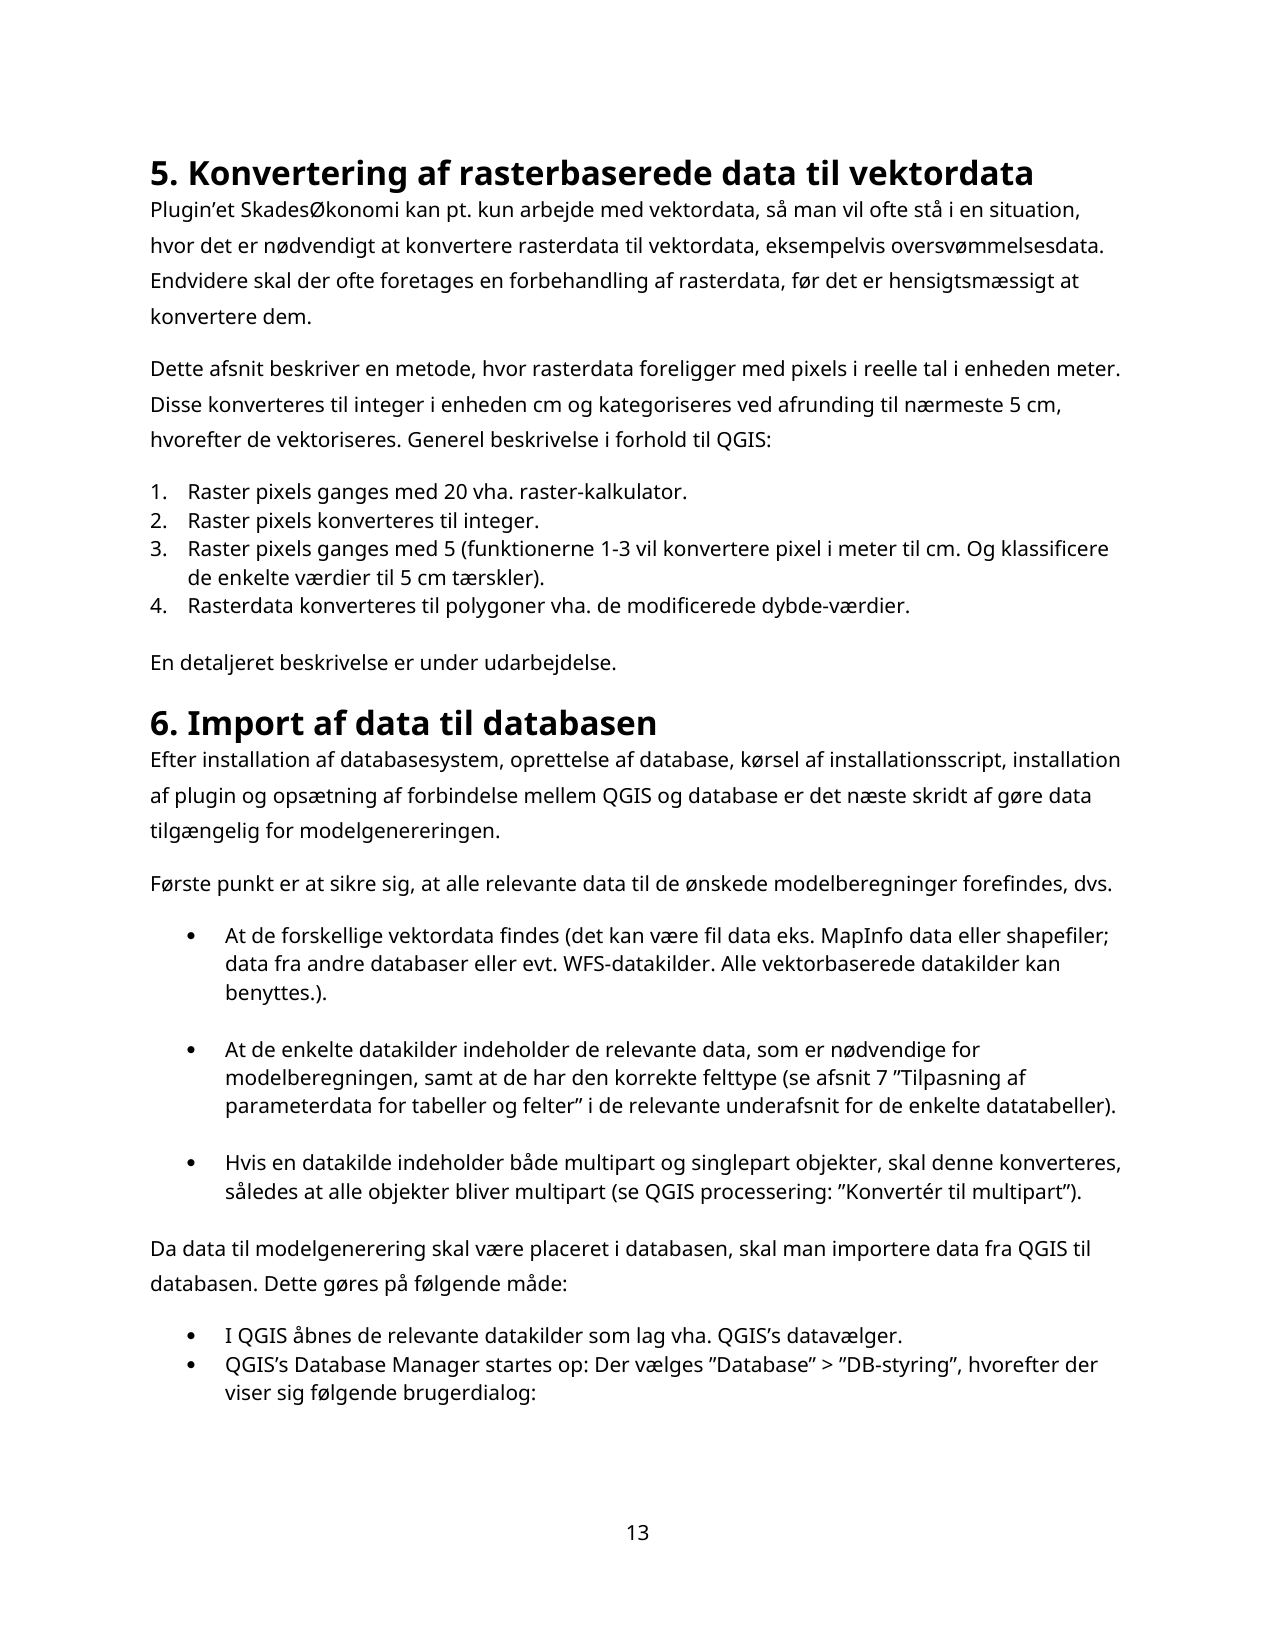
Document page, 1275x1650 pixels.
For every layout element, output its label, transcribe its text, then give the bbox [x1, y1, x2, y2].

text Første punkt er at sikre sig, at alle relevante data til de ønskede modelberegninger forefindes, dvs. [150, 869, 1125, 897]
subtitle Konvertering af rasterbaserede data til vektordata [150, 150, 1125, 195]
list At de forskellige vektordata findes (det kan være fil data eks. MapInfo data eller shapefiler; data fra andre databaser eller evt. WFS-datakilder. Alle vektorbaserede datakilder kan benyttes.). [187, 921, 1125, 1035]
text Dette afsnit beskriver en metode, hvor rasterdata foreligger med pixels i reelle tal i enheden meter. Disse konverteres til integer i enheden cm og kategoriseres ved afrunding til nærmeste 5 cm, hvorefter de vektoriseres. Generel beskrivelse i forhold til QGIS: [150, 354, 1125, 454]
list Rasterdata konverteres til polygoner vha. de modificerede dybde-værdier. [150, 591, 1125, 619]
list QGIS’s Database Manager startes op: Der vælges ”Database” > ”DB-styring”, hvorefter der viser sig følgende brugerdialog: [187, 1350, 1125, 1407]
subtitle Import af data til databasen [150, 700, 1125, 746]
text Plugin’et SkadesØkonomi kan pt. kun arbejde med vektordata, så man vil ofte stå i en situation, hvor det er nødvendigt at konvertere rasterdata til vektordata, eksempelvis oversvømmelsesdata. Endvidere skal der ofte foretages en forbehandling af rasterdata, før det er hensigtsmæssigt at konvertere dem. [150, 195, 1125, 330]
text Da data til modelgenerering skal være placeret i databasen, skal man importere data fra QGIS til databasen. Dette gøres på følgende måde: [150, 1234, 1125, 1298]
list Raster pixels ganges med 20 vha. raster-kalkulator. [150, 477, 1125, 506]
text En detaljeret beskrivelse er under udarbejdelse. [150, 648, 1125, 676]
list Raster pixels konverteres til integer. [150, 506, 1125, 534]
list At de enkelte datakilder indeholder de relevante data, som er nødvendige for modelberegningen, samt at de har den korrekte felttype (se afsnit 7 ”Tilpasning af parameterdata for tabeller og felter” i de relevante underafsnit for de enkelte datatabeller). [187, 1035, 1125, 1148]
text Efter installation af databasesystem, oprettelse af database, kørsel af installationsscript, installation af plugin og opsætning af forbindelse mellem QGIS og database er det næste skridt af gøre data tilgængelig for modelgenereringen. [150, 746, 1125, 845]
list Raster pixels ganges med 5 (funktionerne 1-3 vil konvertere pixel i meter til cm. Og klassificere de enkelte værdier til 5 cm tærskler). [150, 534, 1125, 591]
list Hvis en datakilde indeholder både multipart og singlepart objekter, skal denne konverteres, således at alle objekter bliver multipart (se QGIS processering: ”Konvertér til multipart”). [187, 1148, 1125, 1205]
list I QGIS åbnes de relevante datakilder som lag vha. QGIS’s datavælger. [187, 1322, 1125, 1350]
